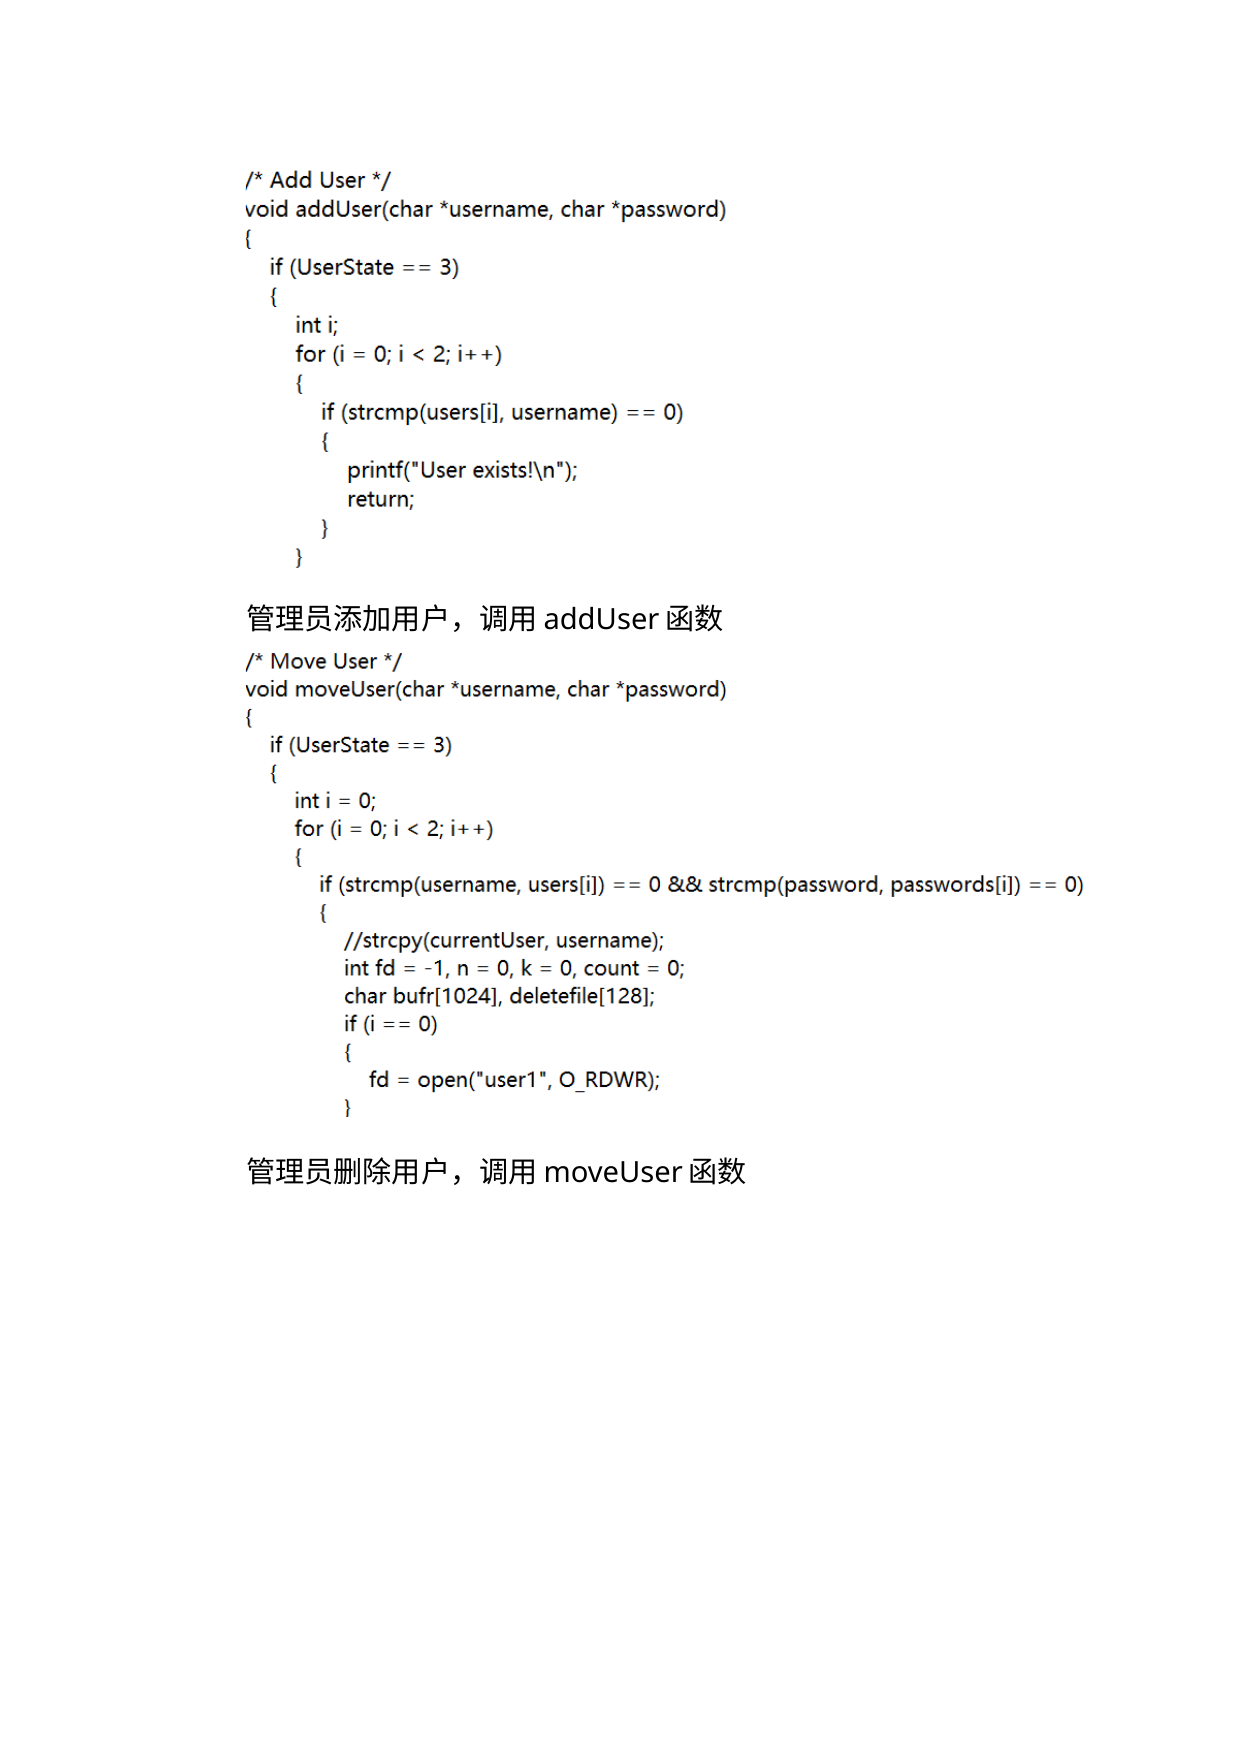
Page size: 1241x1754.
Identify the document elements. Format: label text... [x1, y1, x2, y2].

picture [245, 649, 1110, 1117]
picture [245, 162, 788, 570]
text 管理员删除用户，调用moveUser函数 [187, 1137, 1053, 1202]
text 管理员添加用户，调用addUser函数 [187, 584, 1053, 649]
